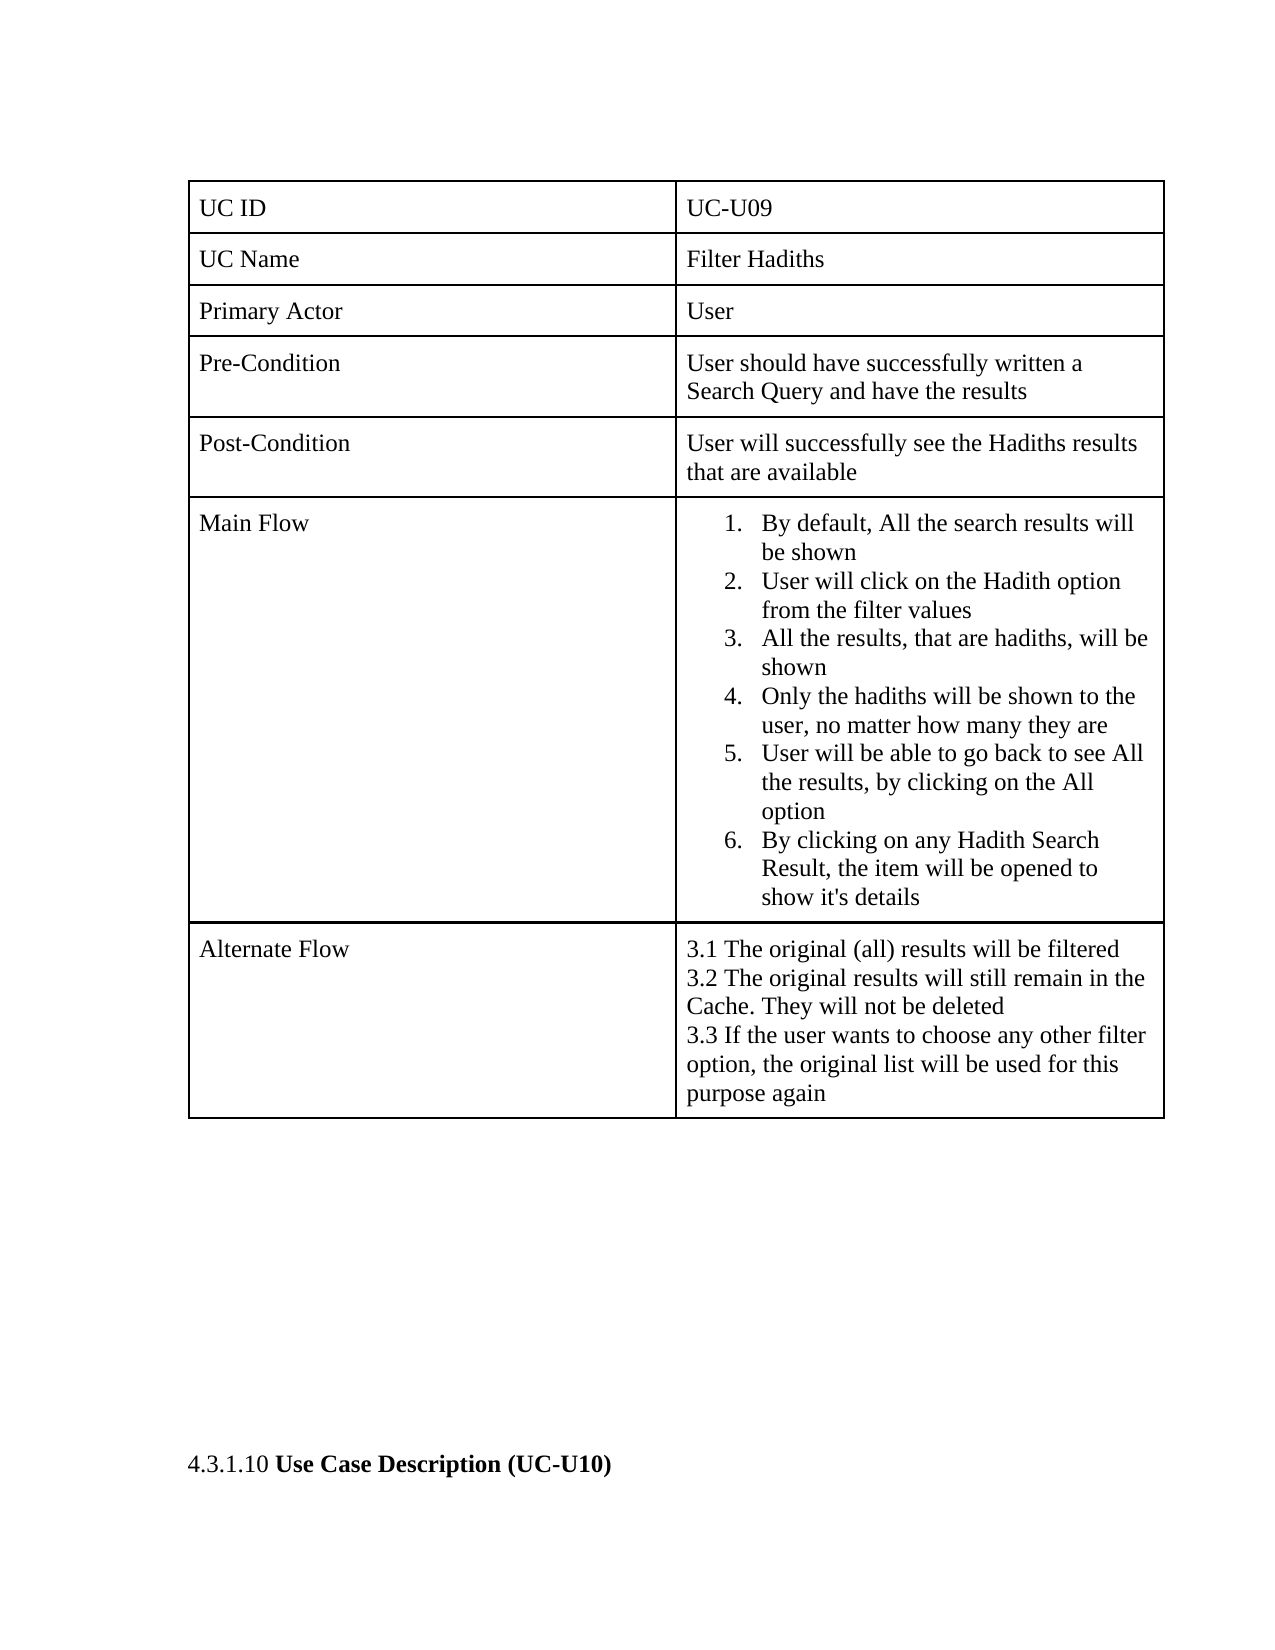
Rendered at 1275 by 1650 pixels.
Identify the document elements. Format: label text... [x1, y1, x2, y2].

table_cell Main Flow [190, 498, 675, 921]
table_cell Filter Hadiths [677, 234, 1163, 283]
table_cell By default, All the search results will be shown User will click on the Hadith option from the filter values All the results, that are hadiths, will be shown Only the hadiths will be shown to the user, no matter how many they are User will be able to go back to see All the results, by clicking on the All option By clicking on any Hadith Search Result, the item will be opened to show it's details [677, 498, 1163, 921]
text 4.3.1.10 Use Case Description (UC-U10) [187, 1449, 1087, 1478]
table_cell 3.1 The original (all) results will be filtered 3.2 The original results will still remain in the Cache. They will not be deleted 3.3 If the user wants to choose any other filter option, the original list will be used for this purpose again [677, 924, 1163, 1117]
table_cell Primary Actor [190, 286, 675, 335]
table_cell Pre-Condition [190, 337, 675, 416]
table_cell User will successfully see the Hadiths results that are available [677, 418, 1163, 496]
table_header UC-U09 [677, 182, 1163, 232]
table_header UC ID [190, 182, 675, 232]
table_cell Alternate Flow [190, 924, 675, 1117]
table_cell UC Name [190, 234, 675, 283]
table_cell User [677, 286, 1163, 335]
table_cell Post-Condition [190, 418, 675, 496]
table_cell User should have successfully written a Search Query and have the results [677, 337, 1163, 416]
